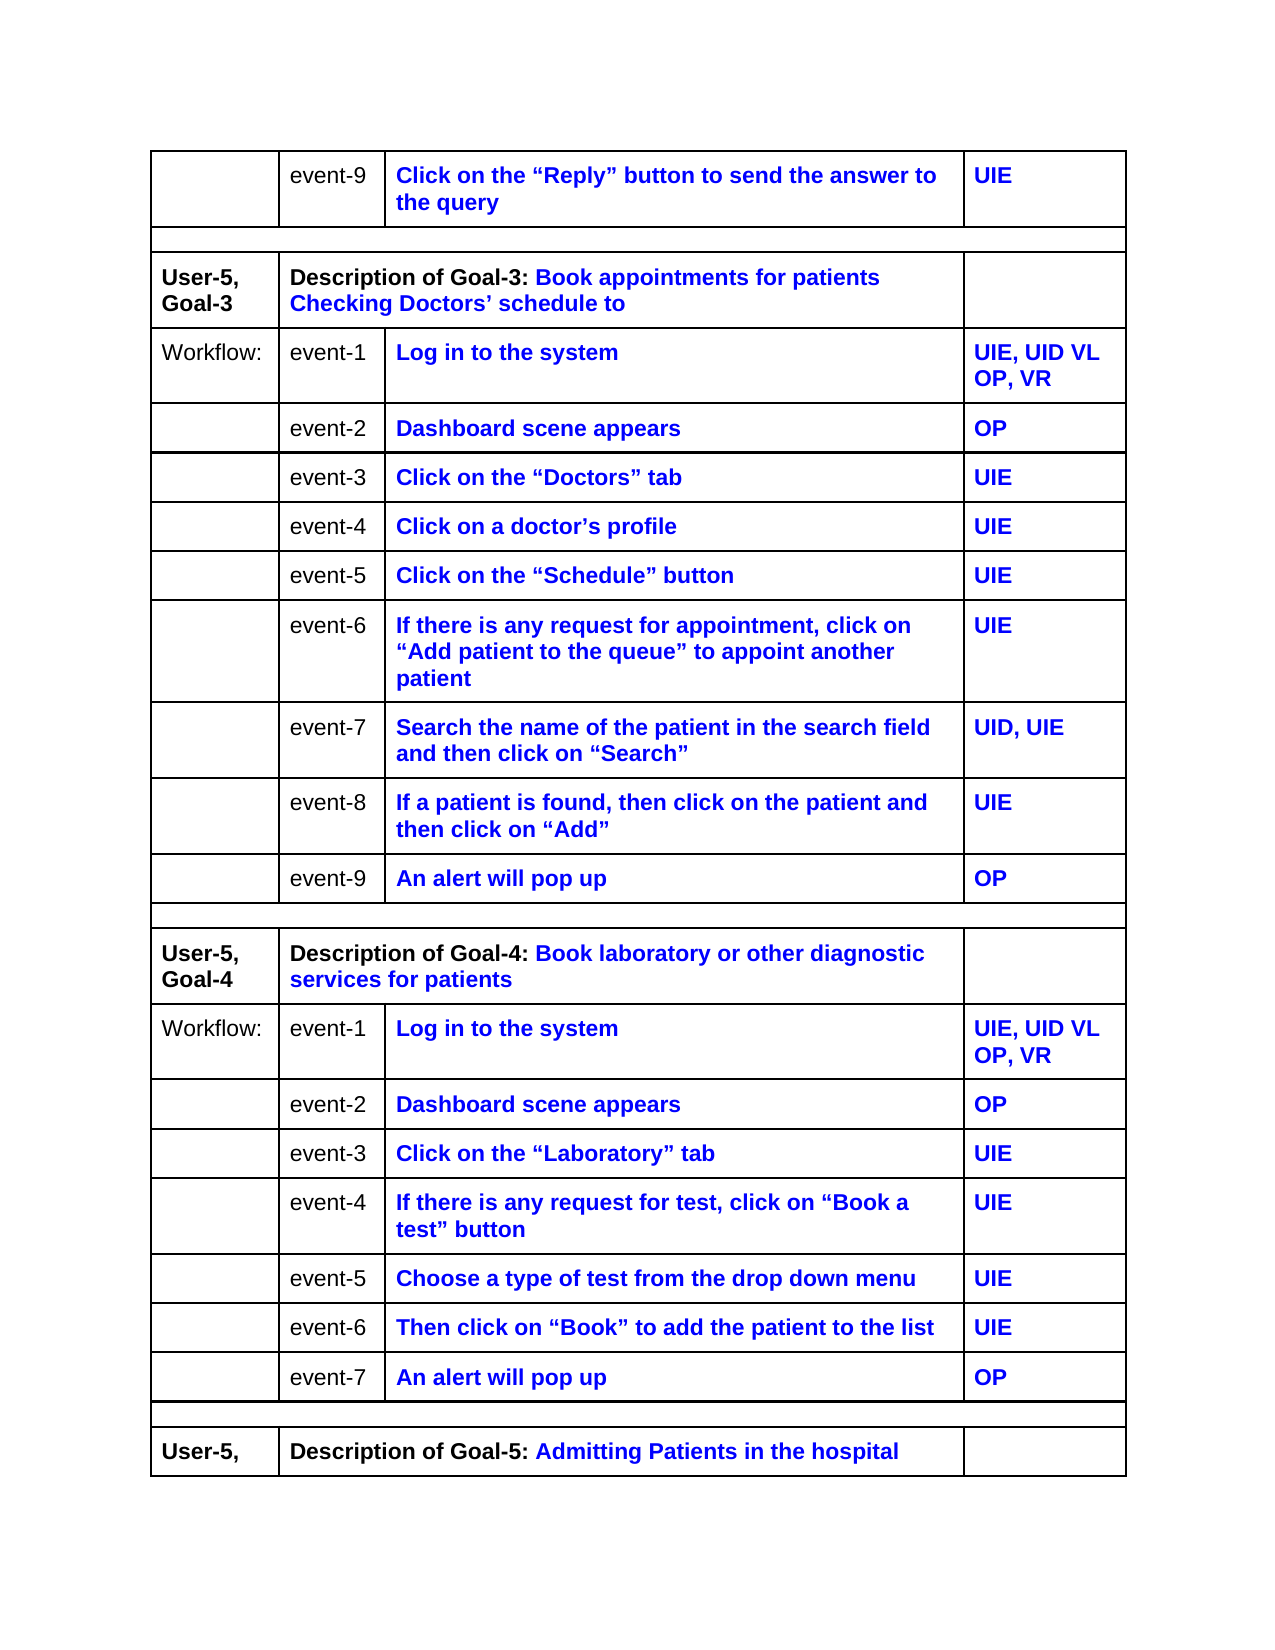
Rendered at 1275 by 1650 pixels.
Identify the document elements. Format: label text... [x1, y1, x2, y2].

table_cell [152, 855, 278, 902]
table_cell [152, 404, 278, 451]
table_cell Workflow: [152, 1005, 278, 1078]
table_cell [152, 703, 278, 777]
table_cell OP [965, 855, 1125, 902]
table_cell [280, 1428, 963, 1475]
table_cell [152, 1353, 278, 1400]
table_cell UIE [965, 779, 1125, 852]
table_cell [152, 552, 278, 599]
table_cell [965, 253, 1125, 327]
table_cell UIE [965, 1130, 1125, 1177]
table_cell [152, 1255, 278, 1302]
table_cell If there is any request for test, click on “Book a test” button [386, 1179, 963, 1252]
table_cell Click on a doctor’s profile [386, 503, 963, 550]
table_cell If a patient is found, then click on the patient and then click on “Add” [386, 779, 963, 852]
table_cell [152, 1179, 278, 1252]
table_cell Click on the “Reply” button to send the answer to the query [386, 152, 963, 226]
table_cell UIE [965, 503, 1125, 550]
table_cell event-4 [280, 1179, 384, 1252]
table_cell [152, 1403, 1125, 1426]
table_cell event-7 [280, 703, 384, 777]
table_cell event-1 [280, 1005, 384, 1078]
table_cell User-5, Goal-4 [152, 929, 278, 1003]
table_cell [152, 1304, 278, 1351]
table_cell [152, 1130, 278, 1177]
table_cell Click on the “Doctors” tab [386, 454, 963, 501]
table_cell OP [965, 1080, 1125, 1128]
table_cell Click on the “Laboratory” tab [386, 1130, 963, 1177]
table_cell An alert will pop up [386, 855, 963, 902]
table_cell Dashboard scene appears [386, 1080, 963, 1128]
table_cell event-2 [280, 404, 384, 451]
table_cell [152, 779, 278, 852]
table_cell If there is any request for appointment, click on “Add patient to the queue” to appoint another patient [386, 601, 963, 701]
table_cell UIE [965, 1179, 1125, 1252]
table_cell event-1 [280, 329, 384, 402]
table_cell OP [965, 404, 1125, 451]
table_cell event-5 [280, 1255, 384, 1302]
table_cell event-3 [280, 1130, 384, 1177]
table_cell [152, 152, 278, 226]
table_cell User-5, Goal-3 [152, 253, 278, 327]
table_cell event-9 [280, 152, 384, 226]
table_cell [965, 929, 1125, 1003]
table_cell UID, UIE [965, 703, 1125, 777]
table_cell [152, 454, 278, 501]
table_cell event-6 [280, 1304, 384, 1351]
table_cell User-5, Goal-5 [152, 1428, 278, 1475]
table_cell Then click on “Book” to add the patient to the list [386, 1304, 963, 1351]
table_cell [152, 601, 278, 701]
table_cell Log in to the system [386, 329, 963, 402]
table_cell event-9 [280, 855, 384, 902]
table_cell UIE [965, 601, 1125, 701]
table_cell Description of Goal-3: Book appointments for patients Checking Doctors’ schedule to [280, 253, 963, 327]
table_cell event-6 [280, 601, 384, 701]
table_cell Search the name of the patient in the search field and then click on “Search” [386, 703, 963, 777]
table_cell event-2 [280, 1080, 384, 1128]
table_cell UIE [965, 552, 1125, 599]
table_cell Log in to the system [386, 1005, 963, 1078]
table_cell event-7 [280, 1353, 384, 1400]
table_cell UIE [965, 152, 1125, 226]
table_cell UIE, UID VL OP, VR [965, 1005, 1125, 1078]
table_cell UIE [965, 1304, 1125, 1351]
table_cell Workflow: [152, 329, 278, 402]
table_cell [965, 1428, 1125, 1475]
table_cell [152, 228, 1125, 251]
table_cell UIE [965, 1255, 1125, 1302]
table_cell event-4 [280, 503, 384, 550]
table_cell event-8 [280, 779, 384, 852]
table_cell Choose a type of test from the drop down menu [386, 1255, 963, 1302]
table_cell An alert will pop up [386, 1353, 963, 1400]
table_cell event-5 [280, 552, 384, 599]
table_cell [152, 1080, 278, 1128]
table_cell event-3 [280, 454, 384, 501]
table_cell [152, 904, 1125, 927]
table_cell Dashboard scene appears [386, 404, 963, 451]
table_cell OP [965, 1353, 1125, 1400]
table_cell Click on the “Schedule” button [386, 552, 963, 599]
table_cell Description of Goal-4: Book laboratory or other diagnostic services for patients [280, 929, 963, 1003]
table_cell [152, 503, 278, 550]
table_cell UIE, UID VL OP, VR [965, 329, 1125, 402]
table_cell UIE [965, 454, 1125, 501]
